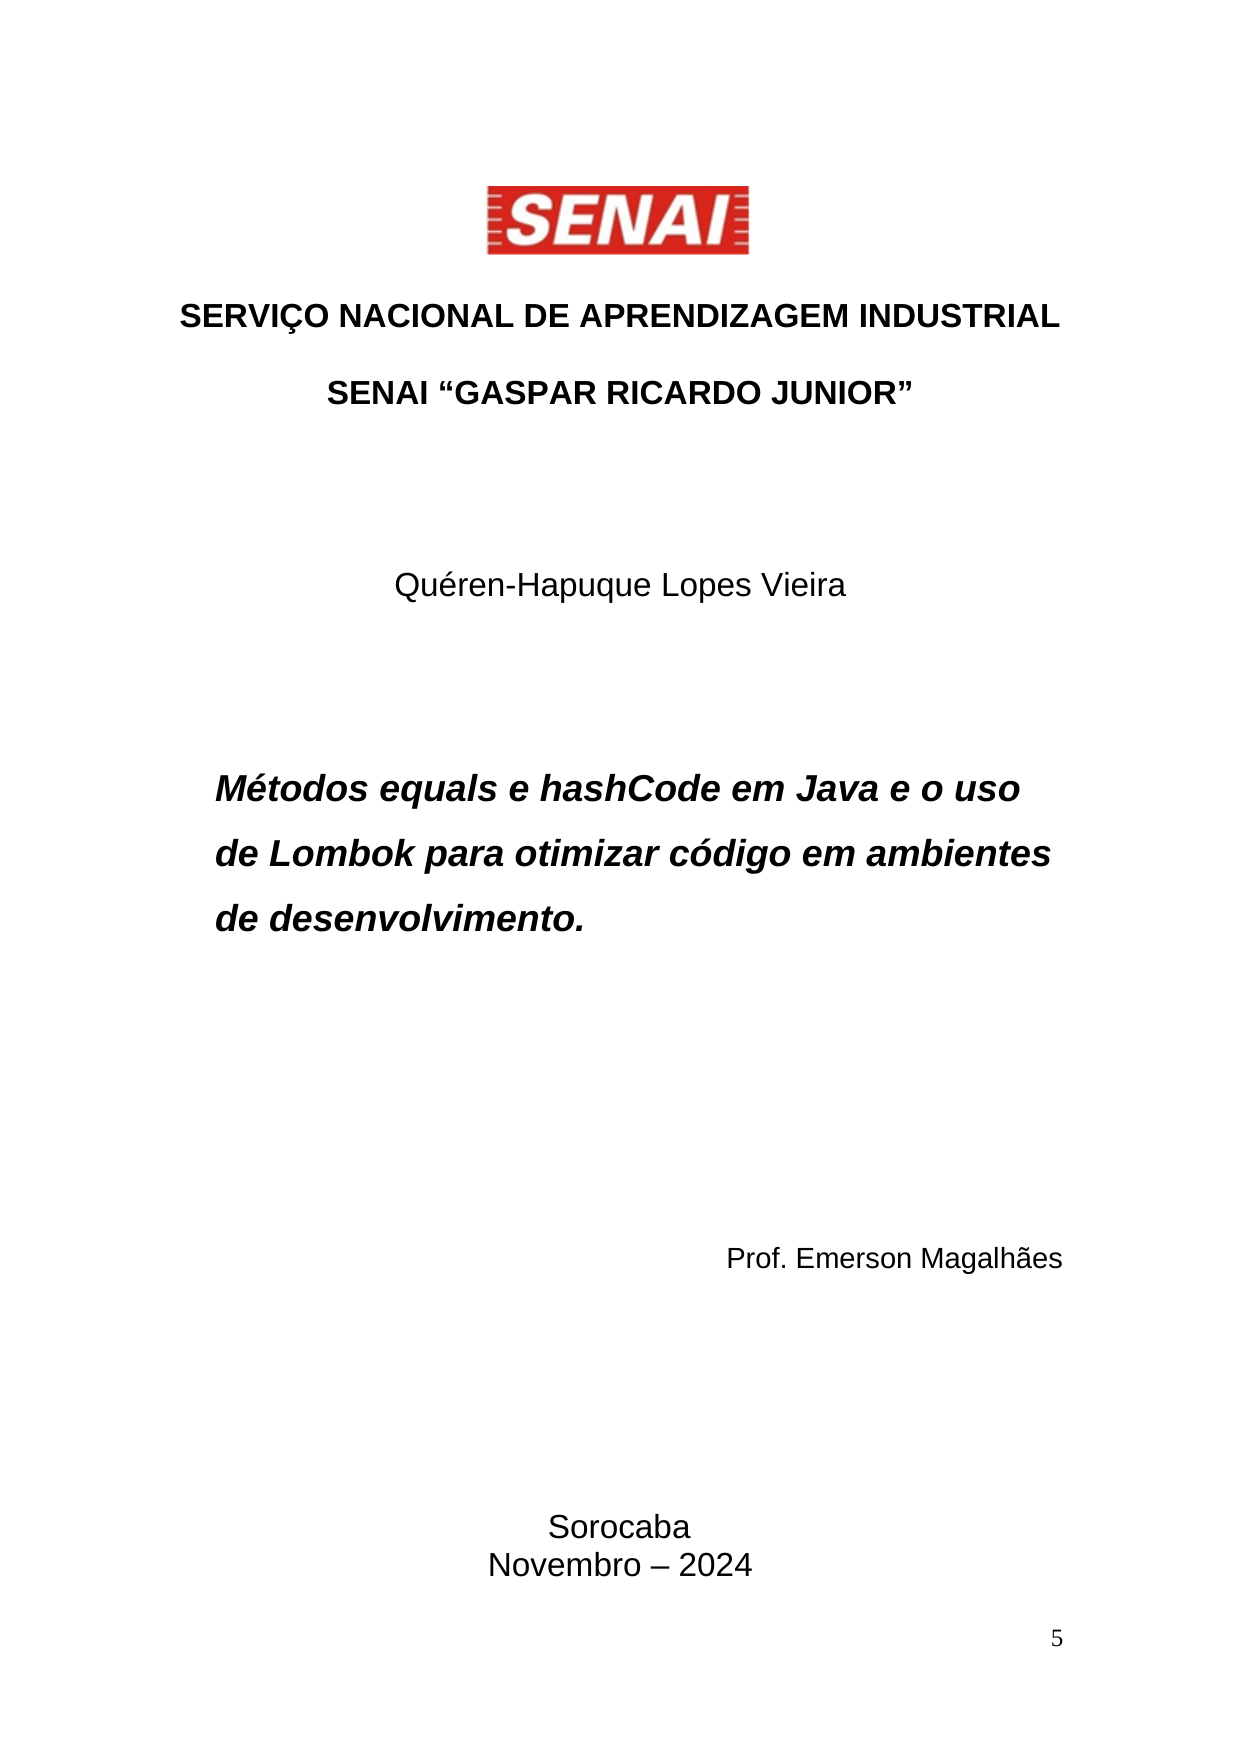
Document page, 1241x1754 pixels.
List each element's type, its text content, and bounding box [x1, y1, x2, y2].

picture [484, 186, 757, 258]
title Prof. Emerson Magalhães [177, 1241, 1063, 1274]
text Serviço Nacional de Aprendizagem Industrial [177, 296, 1063, 335]
title Sorocaba [177, 1507, 1063, 1545]
text SENAI “Gaspar Ricardo Junior” [177, 373, 1063, 412]
title Novembro – 2024 [177, 1545, 1063, 1584]
title Quéren-Hapuque Lopes Vieira [177, 565, 1063, 604]
title Métodos equals e hashCode em Java e o uso de Lombok para otimizar código em ambientes de desenvolvimento. [215, 767, 1063, 939]
